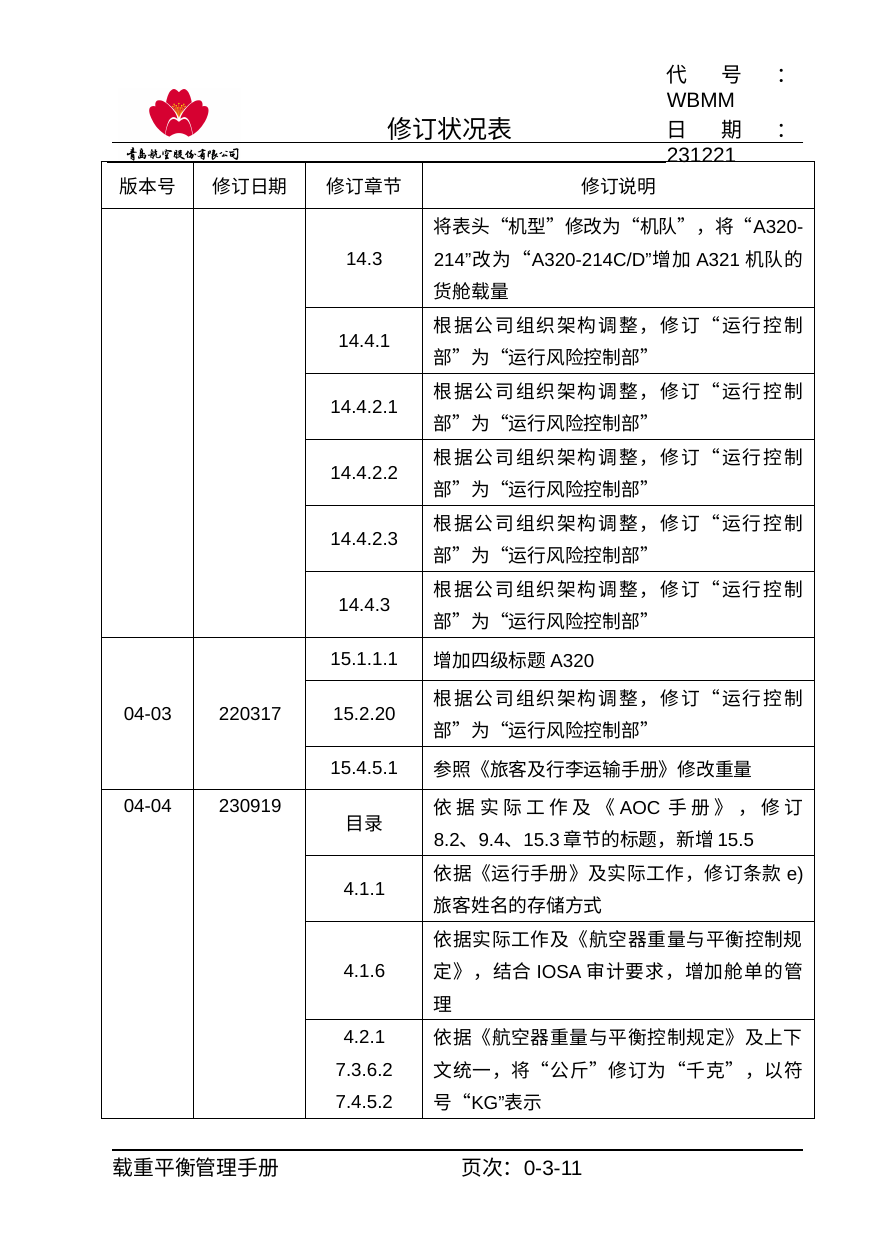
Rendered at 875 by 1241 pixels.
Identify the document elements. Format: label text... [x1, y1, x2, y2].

picture [118, 143, 241, 161]
table_cell 根据公司组织架构调整，修订“运行控制部”为“运行风险控制部” [423, 440, 814, 505]
table_cell 依据实际工作及《航空器重量与平衡控制规定》，结合IOSA审计要求，增加舱单的管理 [423, 922, 814, 1019]
table_cell 15.2.20 [306, 681, 422, 746]
table_header 版本号 [102, 162, 193, 208]
table_cell 4.2.1 7.3.6.2 7.4.5.2 7.4.6.4 14.1 14.3.1 [306, 1020, 422, 1118]
table_cell 将表头“机型”修改为“机队”，将“A320-214”改为“A320-214C/D”增加A321机队的货舱载量 [423, 209, 814, 307]
table_header 修订日期 [194, 162, 305, 208]
table_cell 参照《旅客及行李运输手册》修改重量 [423, 747, 814, 789]
table_cell 根据公司组织架构调整，修订“运行控制部”为“运行风险控制部” [423, 681, 814, 746]
table_cell 14.4.3 [306, 572, 422, 637]
table_cell 4.1.6 [306, 922, 422, 1019]
table_cell 14.4.2.3 [306, 506, 422, 571]
table_cell 220317 [194, 638, 305, 789]
table_cell 14.4.2.2 [306, 440, 422, 505]
table_cell 15.4.5.1 [306, 747, 422, 789]
table_cell 根据公司组织架构调整，修订“运行控制部”为“运行风险控制部” [423, 572, 814, 637]
table_cell 依据《运行手册》及实际工作，修订条款e)旅客姓名的存储方式 [423, 856, 814, 921]
table_cell 依据《航空器重量与平衡控制规定》及上下文统一，将“公斤”修订为“千克”，以符号“KG”表示 [423, 1020, 814, 1118]
table_cell 230919 [194, 790, 305, 1118]
table_cell 14.4.1 [306, 308, 422, 373]
table_cell 根据公司组织架构调整，修订“运行控制部”为“运行风险控制部” [423, 308, 814, 373]
table_cell 增加四级标题 A320 [423, 638, 814, 680]
table_cell 04-03 [102, 638, 193, 789]
table_cell 依据实际工作及《AOC手册》，修订8.2、9.4、15.3章节的标题，新增15.5 [423, 790, 814, 855]
table_cell 15.1.1.1 [306, 638, 422, 680]
table_cell 14.3 [306, 209, 422, 307]
table_header 修订说明 [423, 162, 814, 208]
table_cell 目录 [306, 790, 422, 855]
table_cell 14.4.2.1 [306, 374, 422, 439]
table_header 修订章节 [306, 162, 422, 208]
table_cell 04-04 [102, 790, 193, 1118]
table_cell 4.1.1 [306, 856, 422, 921]
picture [118, 88, 241, 142]
table_cell 根据公司组织架构调整，修订“运行控制部”为“运行风险控制部” [423, 374, 814, 439]
table_cell 根据公司组织架构调整，修订“运行控制部”为“运行风险控制部” [423, 506, 814, 571]
